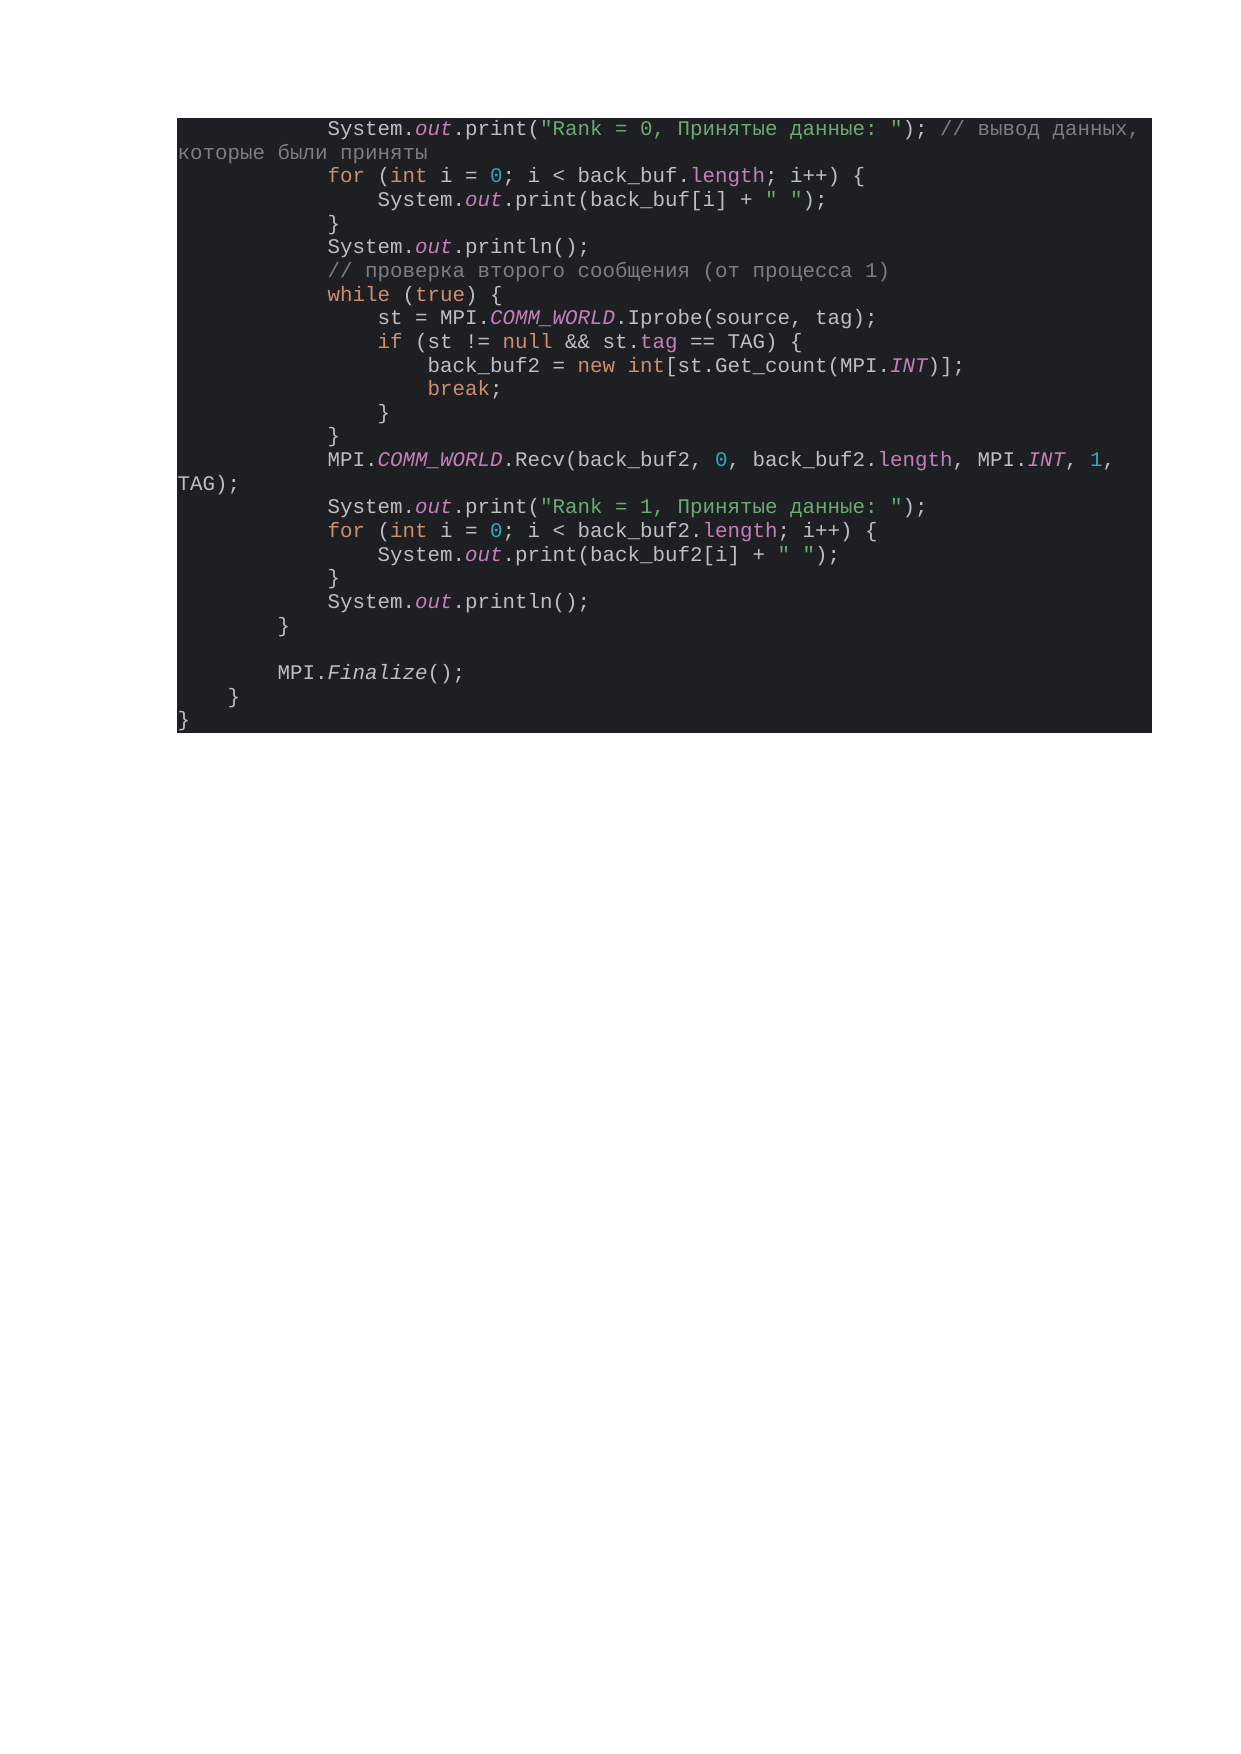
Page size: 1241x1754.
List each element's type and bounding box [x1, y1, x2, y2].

text [177, 118, 1152, 733]
